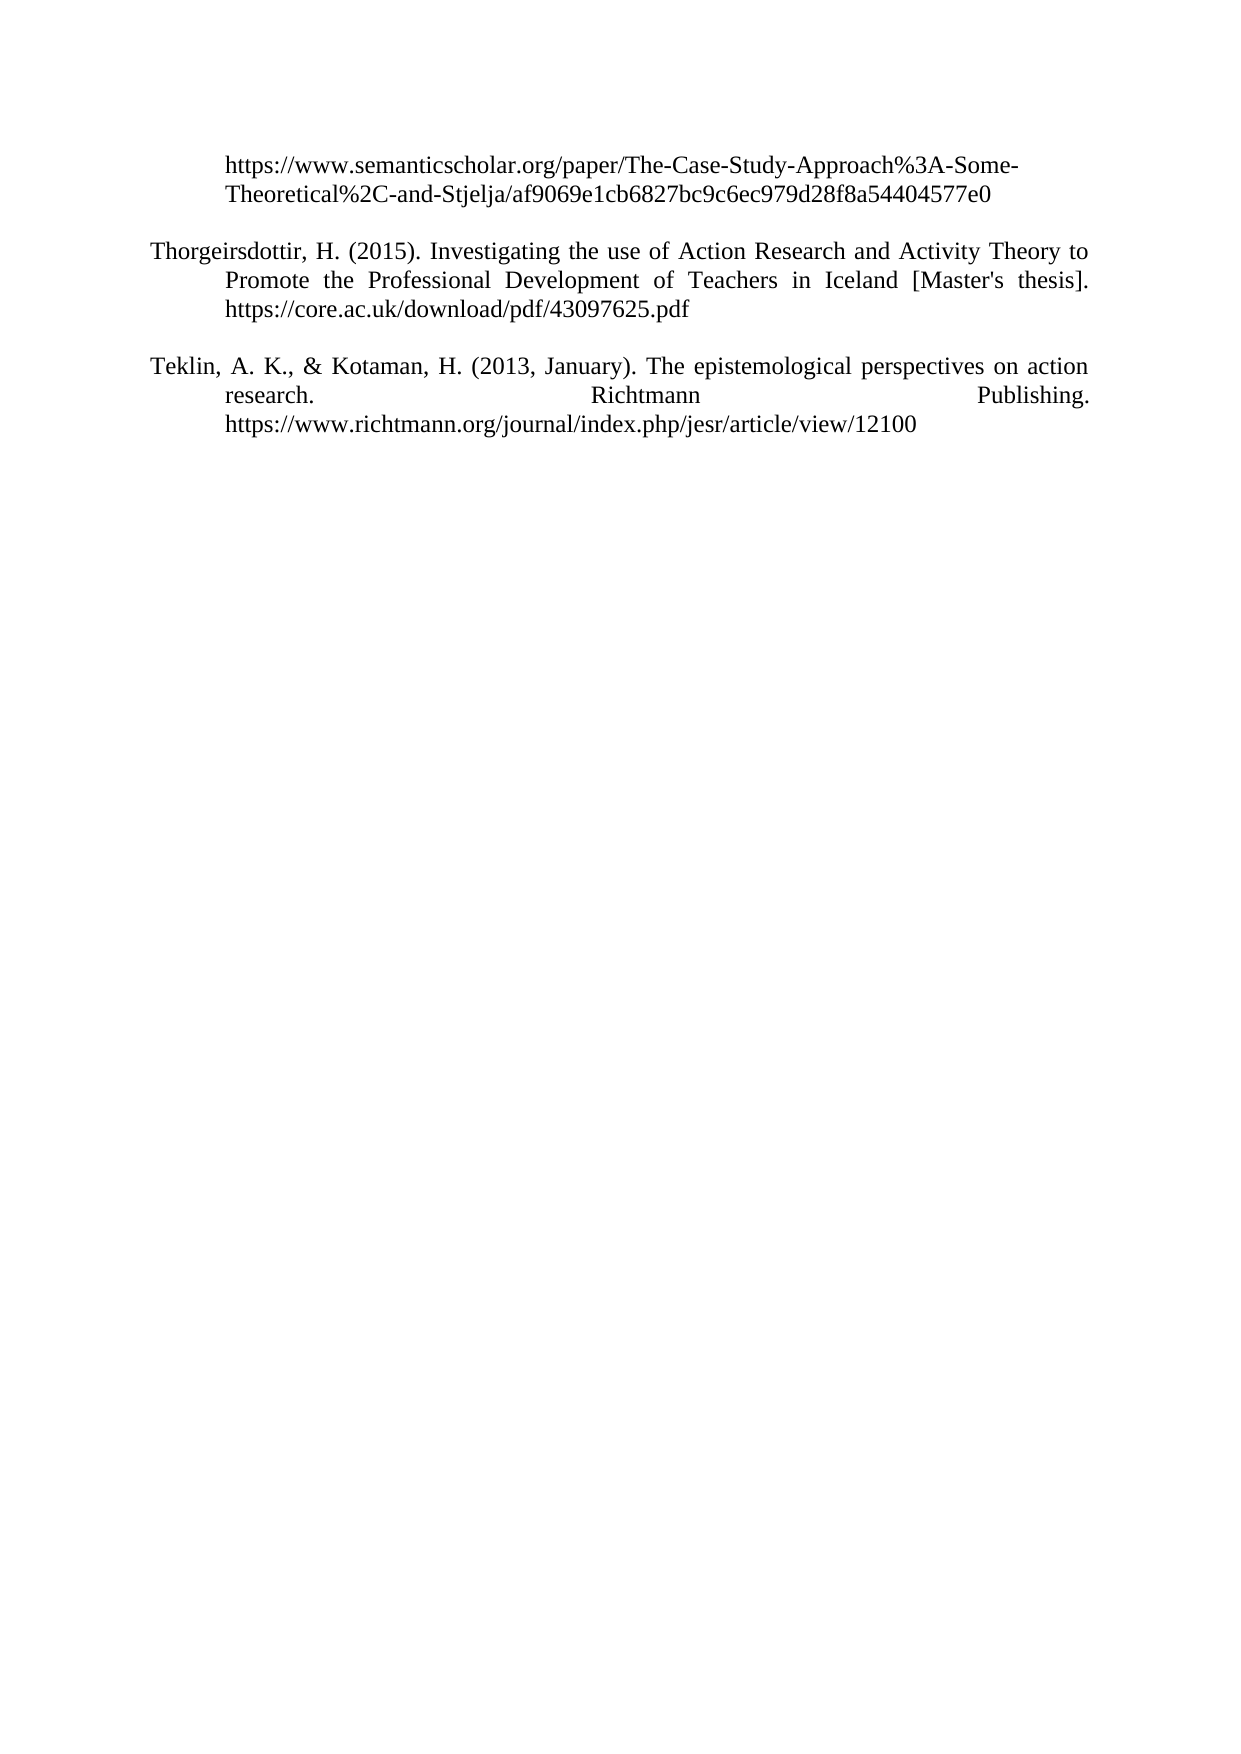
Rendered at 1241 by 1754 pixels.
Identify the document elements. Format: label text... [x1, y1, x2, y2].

text Teklin, A. K., & Kotaman, H. (2013, January). The epistemological perspectives on action research. Richtmann Publishing. https://www.richtmann.org/journal/index.php/jesr/article/view/12100 [150, 351, 1090, 437]
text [150, 150, 1090, 207]
text Thorgeirsdottir, H. (2015). Investigating the use of Action Research and Activity Theory to Promote the Professional Development of Teachers in Iceland [Master's thesis]. https://core.ac.uk/download/pdf/43097625.pdf [150, 236, 1090, 322]
